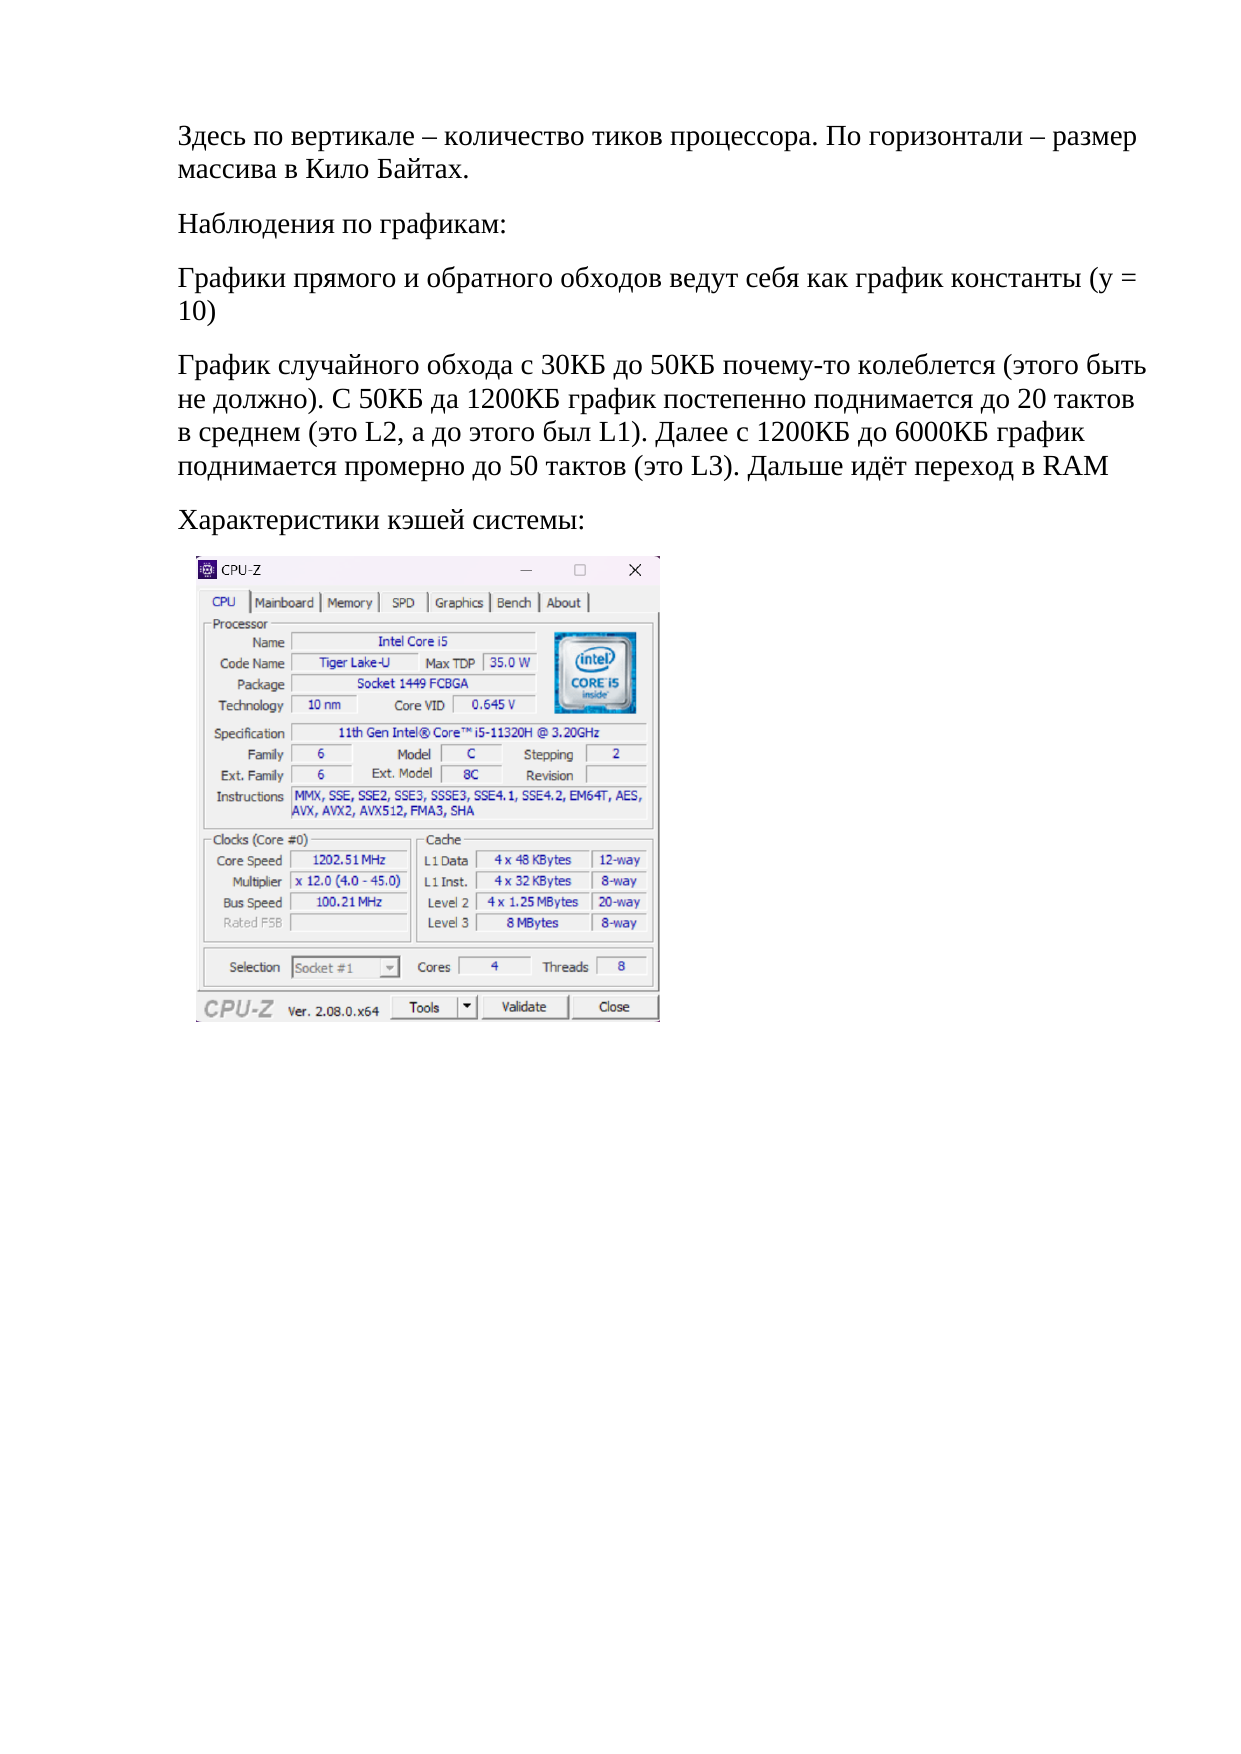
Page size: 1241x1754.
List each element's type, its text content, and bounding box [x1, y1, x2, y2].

text Графики прямого и обратного обходов ведут себя как график константы (y = 10) [177, 260, 1152, 327]
text График случайного обхода с 30КБ до 50КБ почему-то колеблется (этого быть не должно). С 50КБ да 1200КБ график постепенно поднимается до 20 тактов в среднем (это L2, а до этого был L1). Далее с 1200КБ до 6000КБ график поднимается промерно до 50 тактов (это L3). Дальше идёт переход в RAM [177, 347, 1152, 482]
picture [196, 556, 660, 1022]
text Здесь по вертикале – количество тиков процессора. По горизонтали – размер массива в Кило Байтах. [177, 118, 1152, 185]
text Наблюдения по графикам: [177, 206, 1152, 239]
text Характеристики кэшей системы: [177, 502, 1152, 536]
